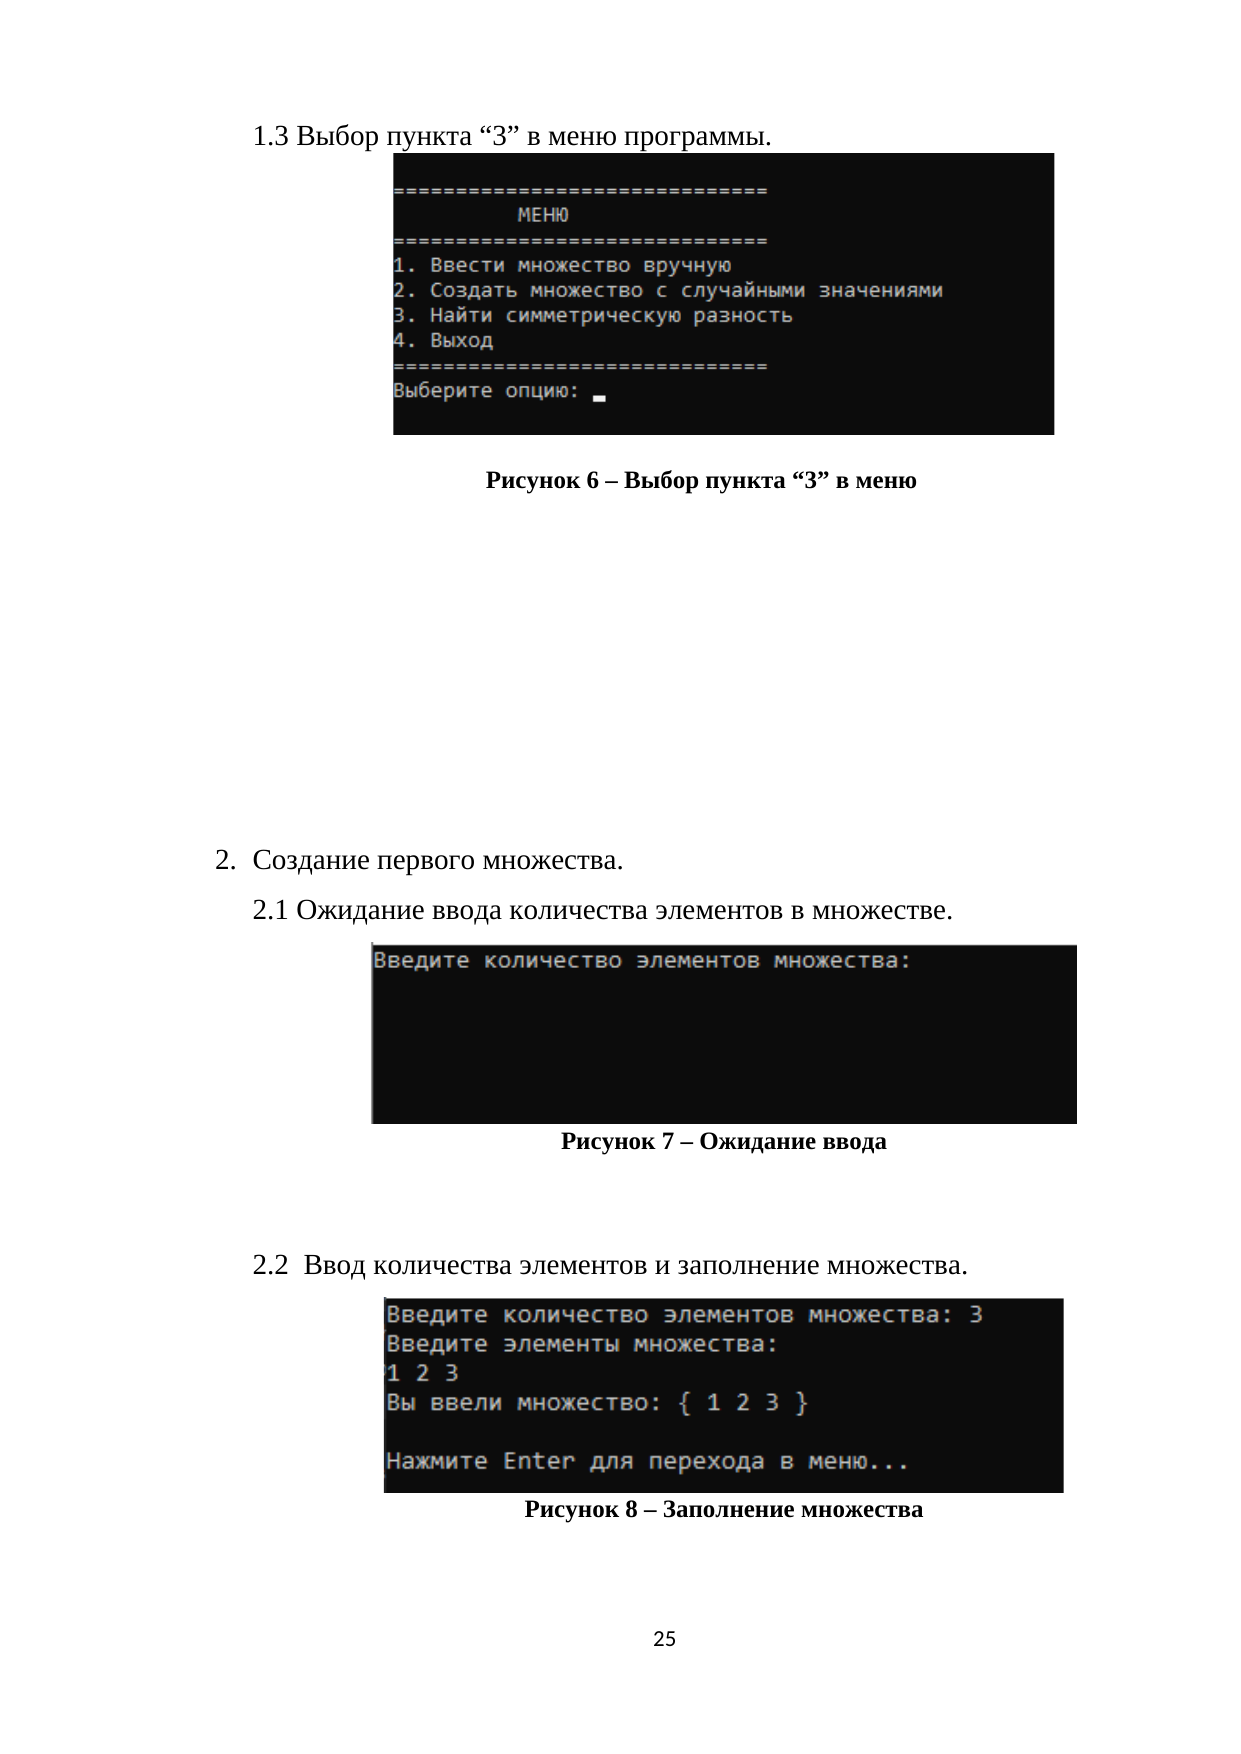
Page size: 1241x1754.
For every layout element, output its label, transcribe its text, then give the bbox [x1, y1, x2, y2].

list Рисунок 8 – Заполнение множества [296, 1494, 1152, 1523]
picture [393, 153, 1055, 435]
list Выбор пункта “3” в меню программы. [252, 118, 1152, 152]
list Ввод количества элементов и заполнение множества. [252, 1247, 1152, 1281]
text Рисунок 6 – Выбор пункта “3” в меню [251, 466, 1152, 494]
list Рисунок 7 – Ожидание ввода [296, 1126, 1152, 1154]
picture [383, 1297, 1064, 1493]
picture [370, 942, 1077, 1124]
list Создание первого множества. [215, 842, 1152, 876]
list Ожидание ввода количества элементов в множестве. [252, 892, 1152, 926]
